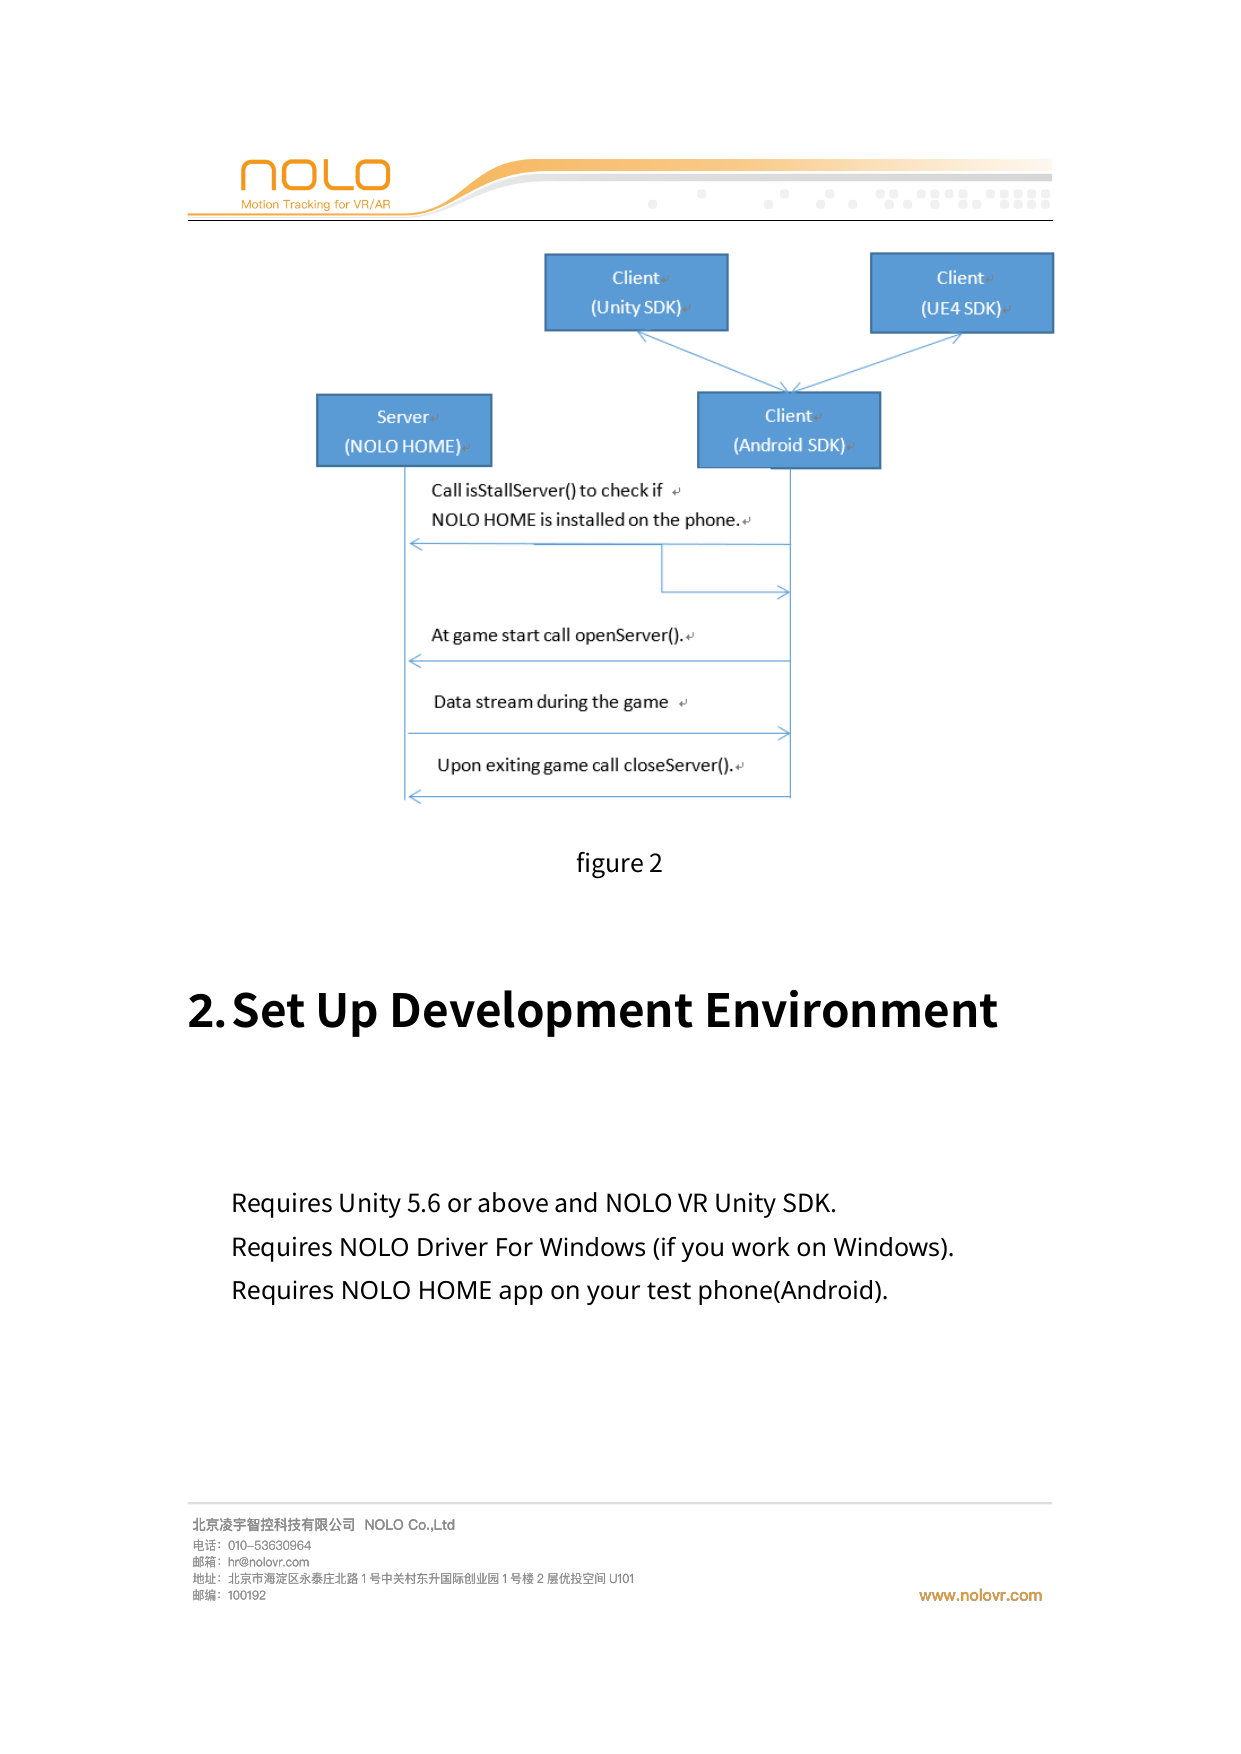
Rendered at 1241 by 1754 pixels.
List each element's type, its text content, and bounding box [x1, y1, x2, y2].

subtitle Set Up Development Environment [187, 964, 1053, 1052]
picture [237, 223, 1103, 821]
text Requires Unity 5.6 or above and NOLO VR Unity SDK. [187, 1179, 1053, 1223]
text Requires NOLO Driver For Windows (if you work on Windows). [187, 1223, 1053, 1267]
text Requires NOLO HOME app on your test phone(Android). [187, 1267, 1053, 1311]
text figure 2 [187, 840, 1053, 884]
picture [187, 1502, 1053, 1601]
picture [187, 159, 1053, 218]
